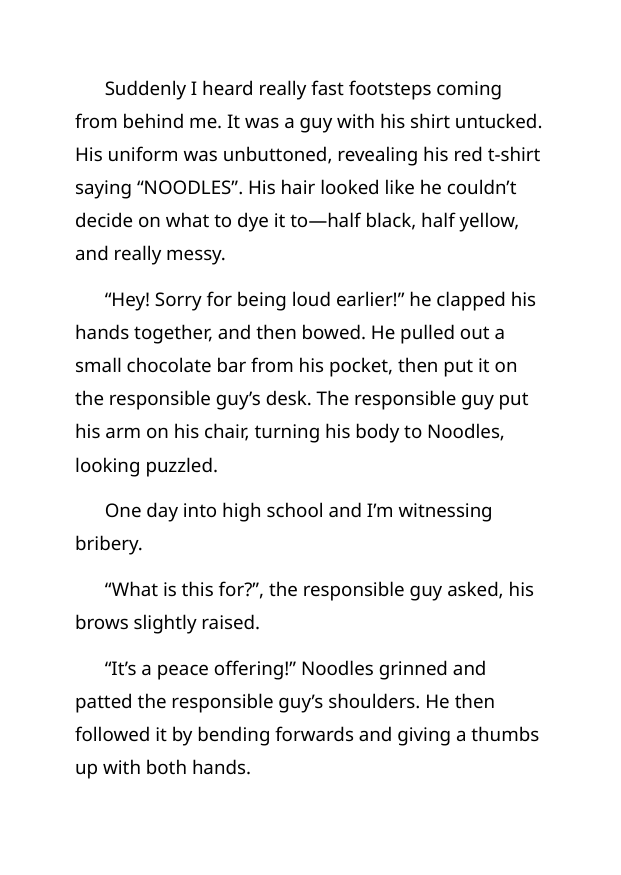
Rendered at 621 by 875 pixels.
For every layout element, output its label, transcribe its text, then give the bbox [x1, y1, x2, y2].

text Suddenly I heard really fast footsteps coming from behind me. It was a guy with his shirt untucked. His uniform was unbuttoned, revealing his red t-shirt saying “NOODLES”. His hair looked like he couldn’t decide on what to dye it to—half black, half yellow, and really messy. [75, 75, 545, 266]
text “Hey! Sorry for being loud earlier!” he clapped his hands together, and then bowed. He pulled out a small chocolate bar from his pocket, then put it on the responsible guy’s desk. The responsible guy put his arm on his chair, turning his body to Noodles, looking puzzled. [75, 286, 545, 477]
text “It’s a peace offering!” Noodles grinned and patted the responsible guy’s shoulders. He then followed it by bending forwards and giving a thumbs up with both hands. [75, 655, 545, 780]
text One day into high school and I’m witnessing bribery. [75, 497, 545, 556]
text “What is this for?”, the responsible guy asked, his brows slightly raised. [75, 576, 545, 635]
